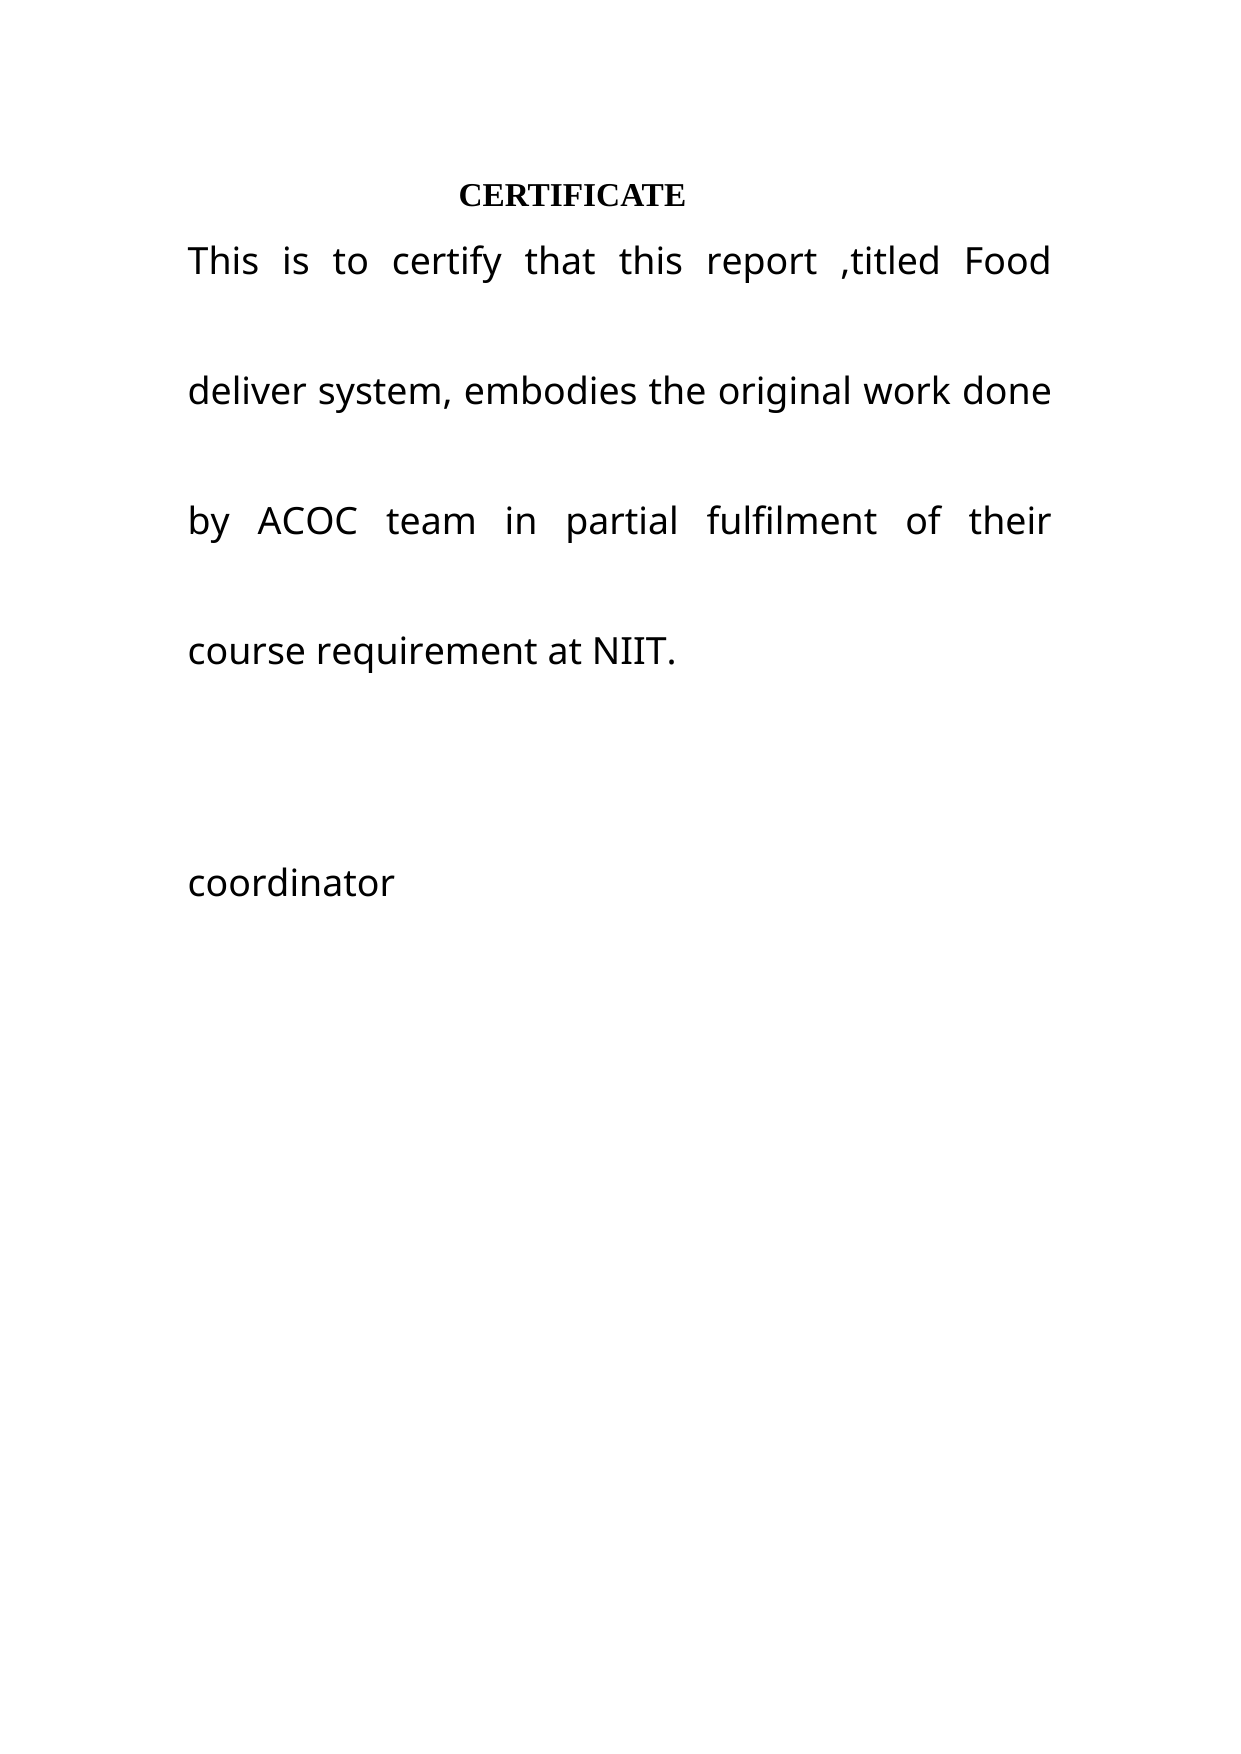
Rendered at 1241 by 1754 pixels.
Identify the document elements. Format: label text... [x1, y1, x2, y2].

text This is to certify that this report ,titled Food deliver system, embodies the original work done by ACOC team in partial fulfilment of their course requirement at NIIT. [187, 227, 1053, 682]
text CERTIFICATE [187, 162, 1053, 227]
text coordinator [187, 849, 1053, 914]
